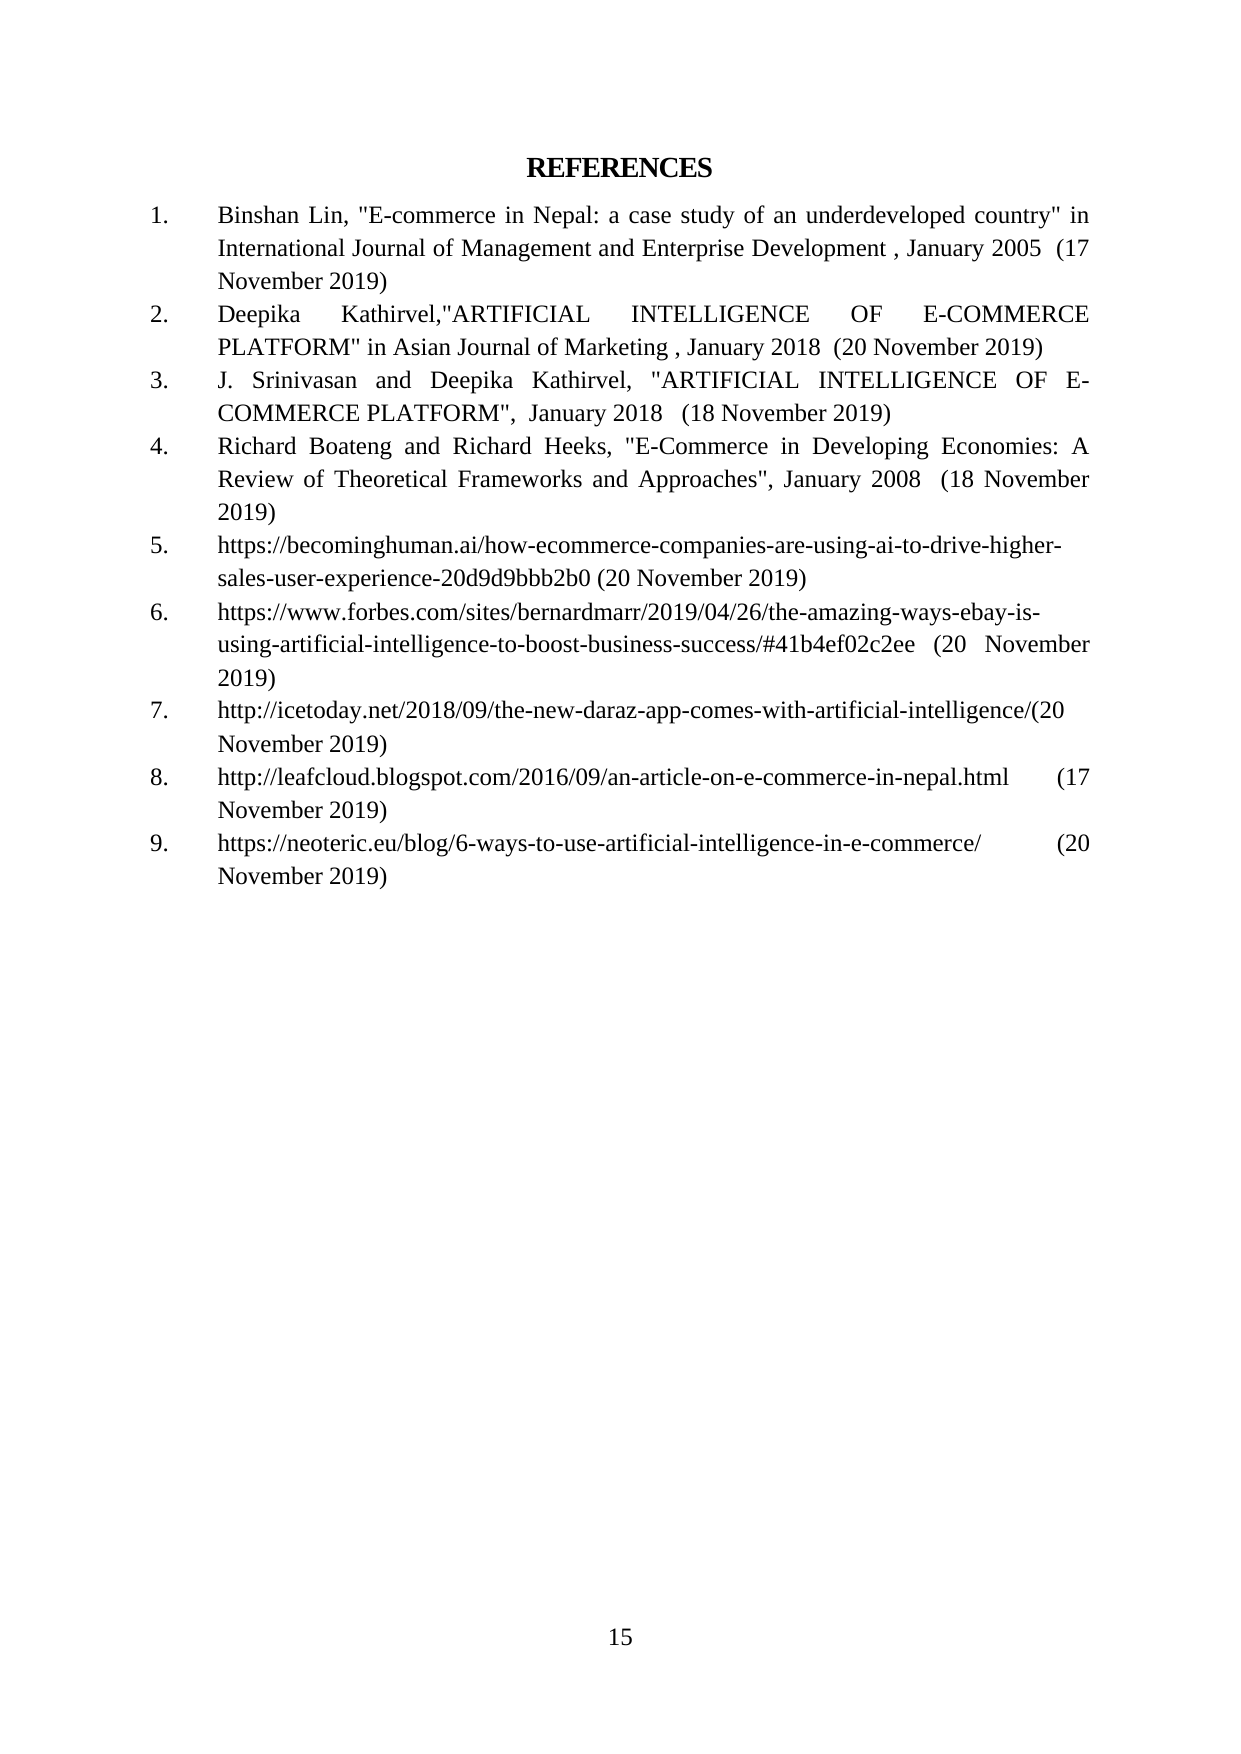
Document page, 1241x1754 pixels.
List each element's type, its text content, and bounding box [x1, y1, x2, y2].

list Deepika Kathirvel,"ARTIFICIAL INTELLIGENCE OF E-COMMERCE PLATFORM" in Asian Journal of Marketing , January 2018 (20 November 2019) [150, 299, 1090, 361]
list https://www.forbes.com/sites/bernardmarr/2019/04/26/the-amazing-ways-ebay-is-using-artificial-intelligence-to-boost-business-success/#41b4ef02c2ee (20 November 2019) [150, 597, 1090, 691]
list Richard Boateng and Richard Heeks, "E-Commerce in Developing Economies: A Review of Theoretical Frameworks and Approaches", January 2008 (18 November 2019) [150, 431, 1090, 526]
list http://icetoday.net/2018/09/the-new-daraz-app-comes-with-artificial-intelligence/(20 November 2019) [150, 696, 1090, 757]
list https://neoteric.eu/blog/6-ways-to-use-artificial-intelligence-in-e-commerce/ (20 November 2019) [150, 828, 1090, 889]
list https://becominghuman.ai/how-ecommerce-companies-are-using-ai-to-drive-higher-sales-user-experience-20d9d9bbb2b0 (20 November 2019) [150, 531, 1090, 592]
title REFERENCES [150, 150, 1090, 183]
list http://leafcloud.blogspot.com/2016/09/an-article-on-e-commerce-in-nepal.html (17 November 2019) [150, 762, 1090, 823]
list Binshan Lin, "E-commerce in Nepal: a case study of an underdeveloped country" in International Journal of Management and Enterprise Development , January 2005 (17 November 2019) [150, 200, 1090, 295]
list J. Srinivasan and Deepika Kathirvel, "ARTIFICIAL INTELLIGENCE OF E-COMMERCE PLATFORM", January 2018 (18 November 2019) [150, 365, 1090, 427]
